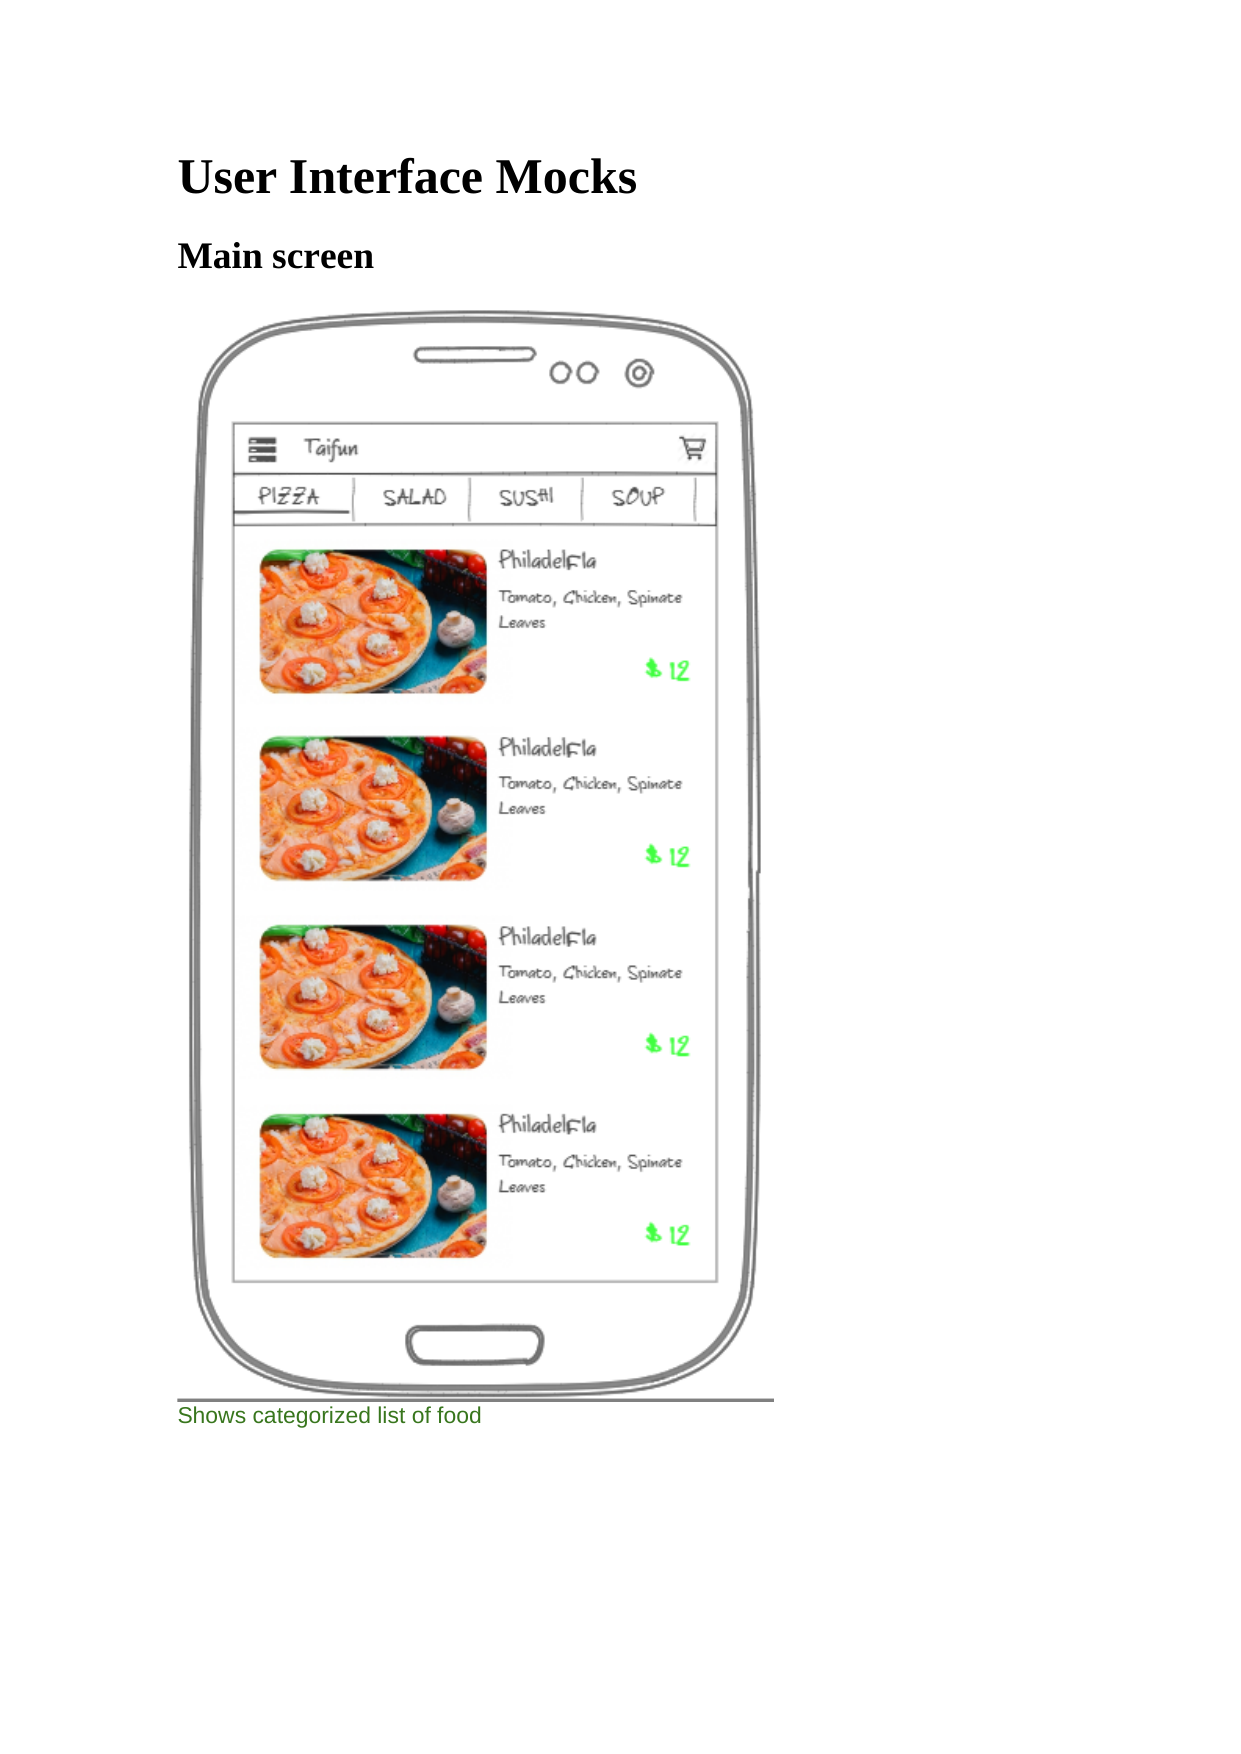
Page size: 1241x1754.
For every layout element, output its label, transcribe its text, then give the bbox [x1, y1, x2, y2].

subtitle User Interface Mocks [177, 147, 1152, 205]
subtitle Main screen [177, 234, 1152, 277]
picture [177, 306, 774, 1402]
text Shows categorized list of food [177, 1402, 1152, 1428]
